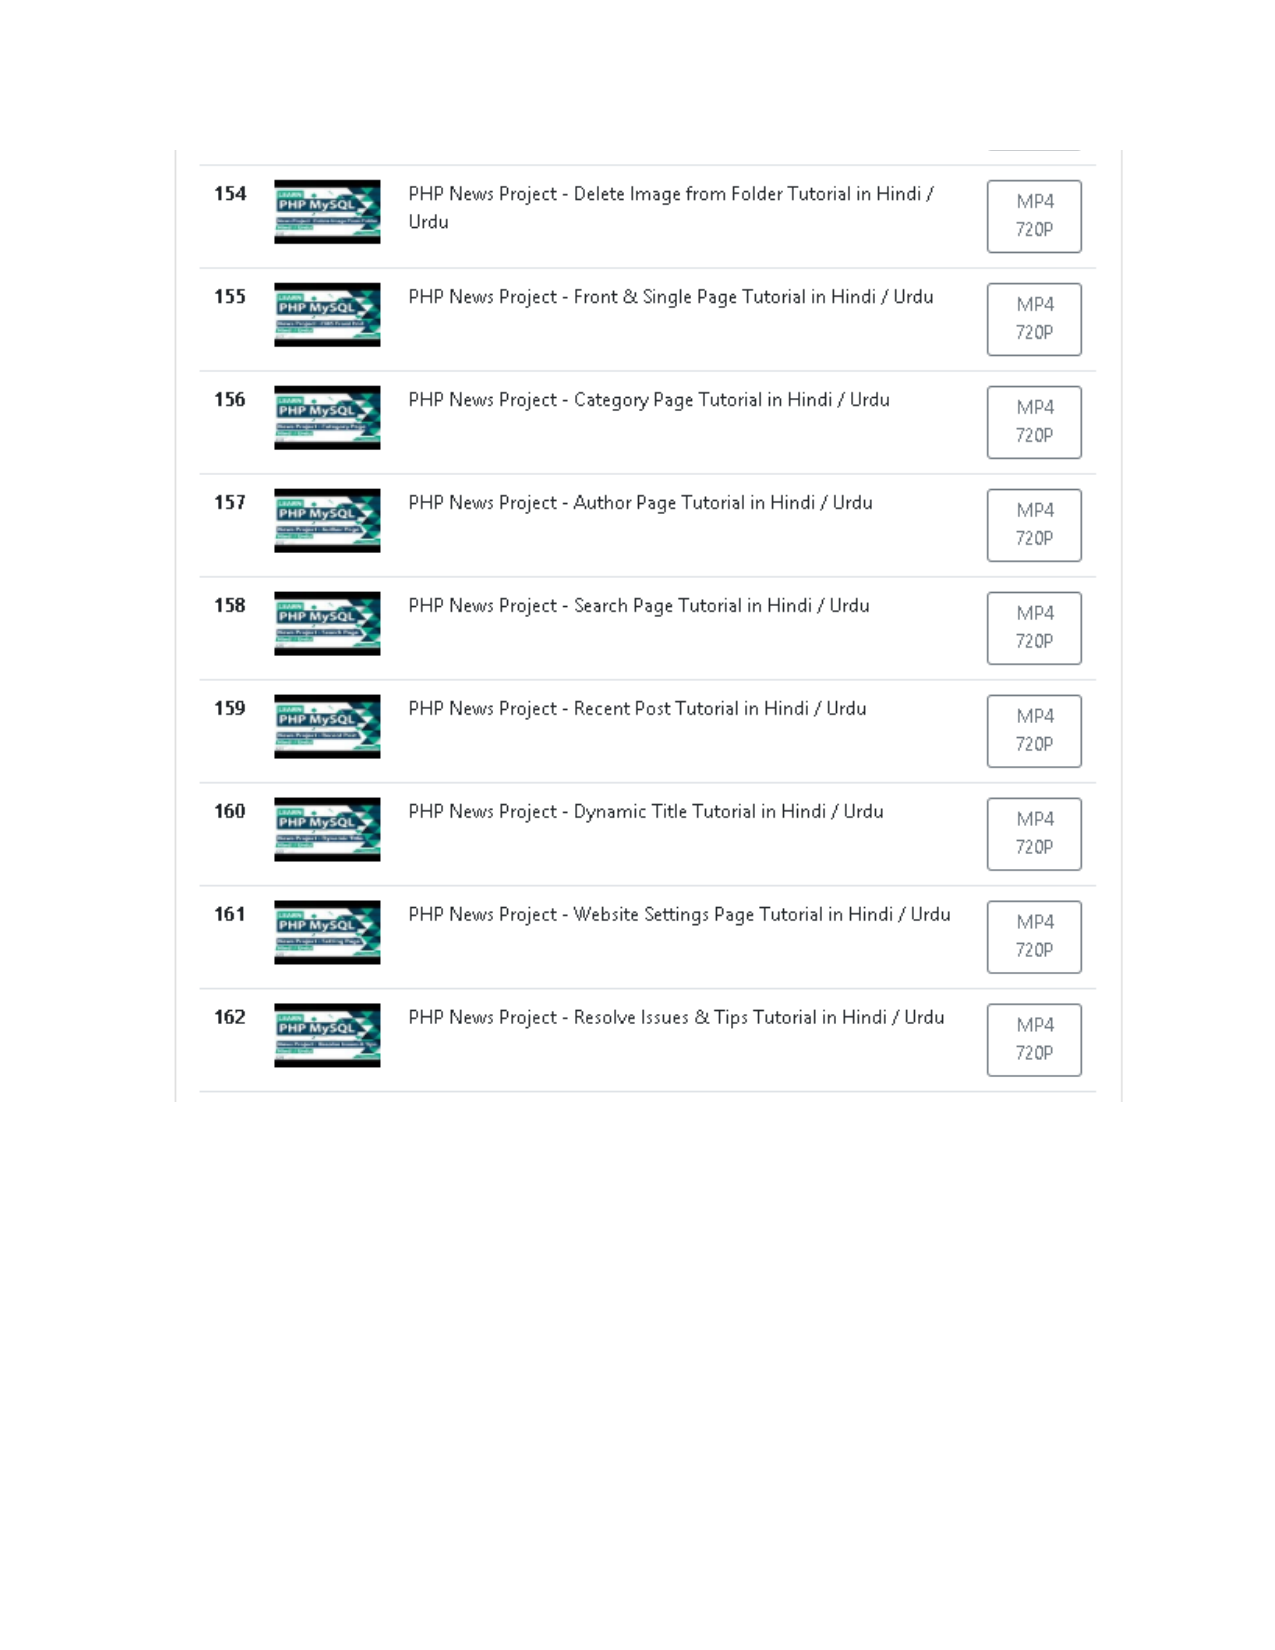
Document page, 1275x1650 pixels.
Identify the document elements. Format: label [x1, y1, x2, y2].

picture [150, 150, 1125, 1102]
